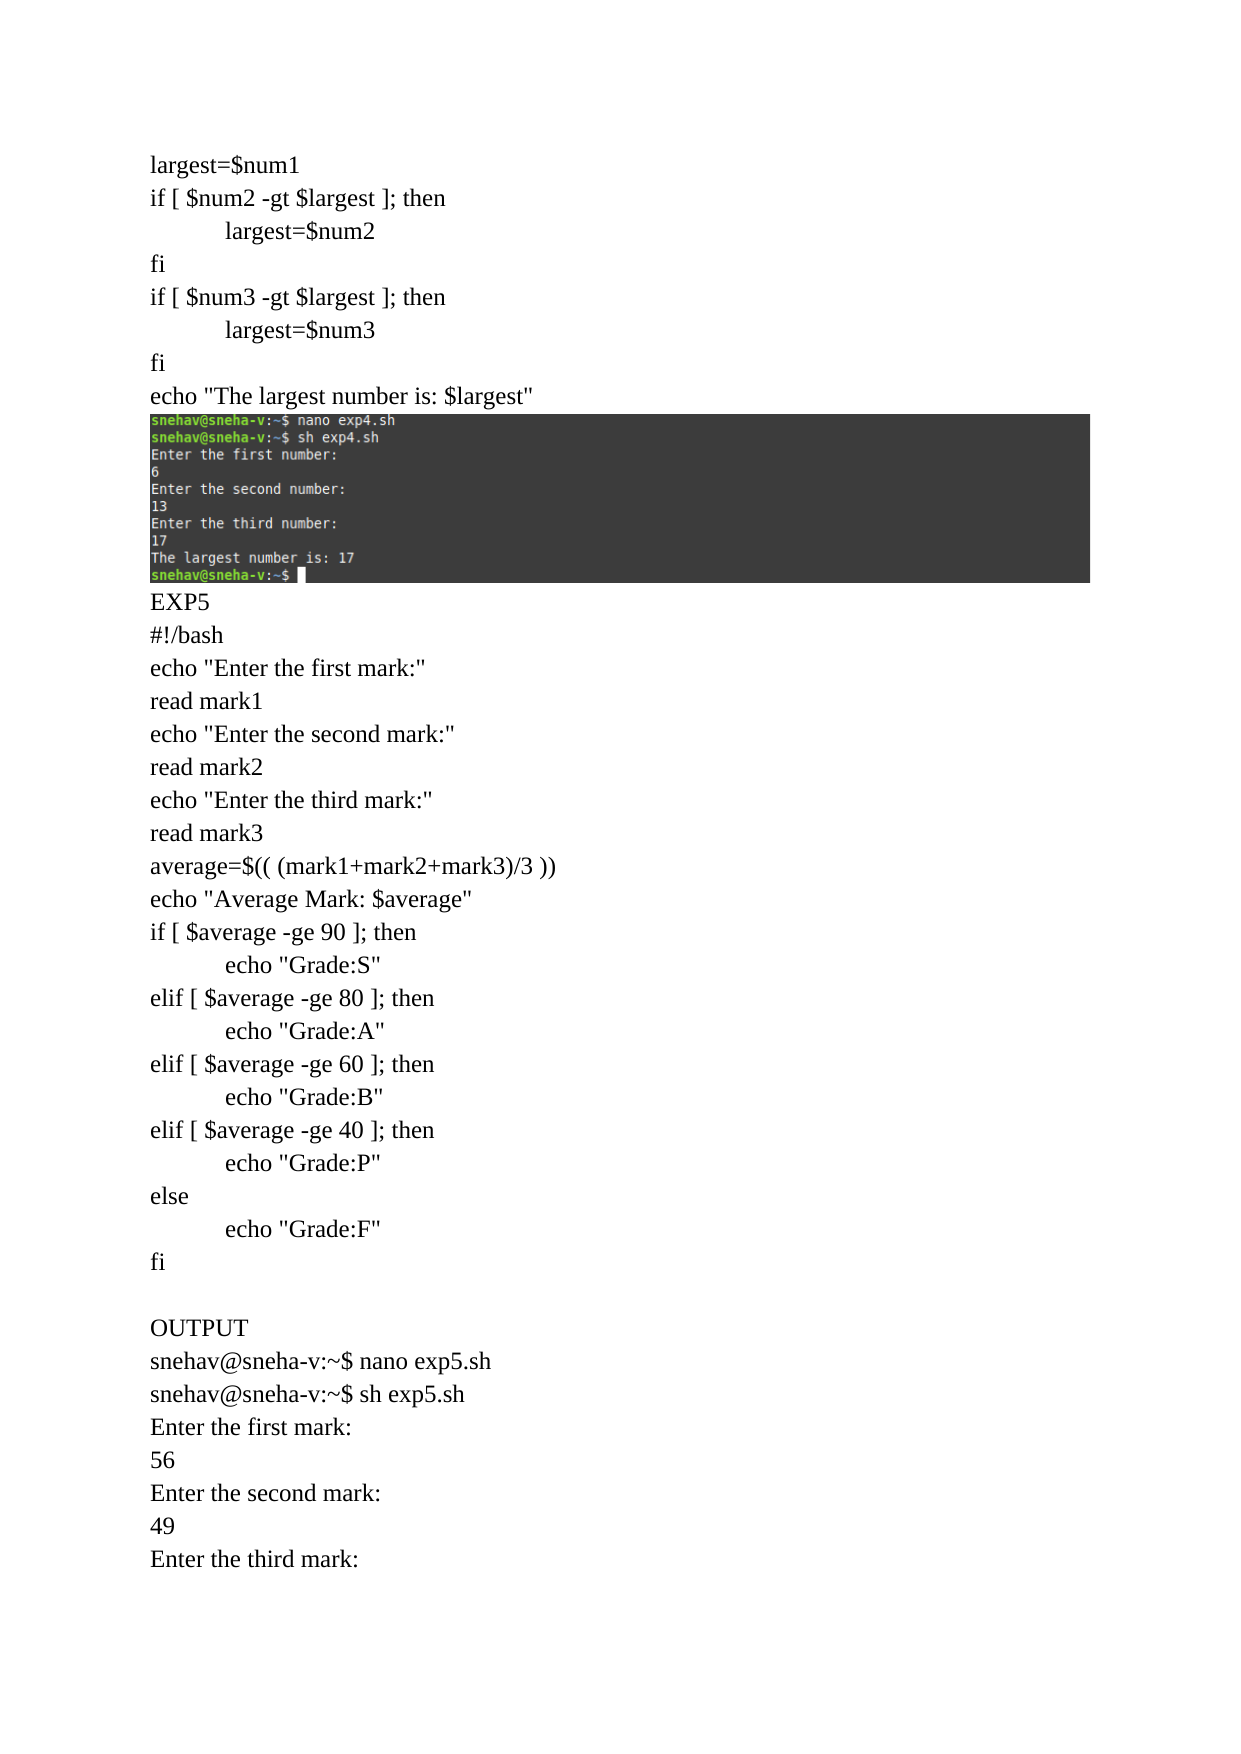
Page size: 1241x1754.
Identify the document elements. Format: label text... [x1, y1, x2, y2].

text echo "Enter the third mark:" [150, 785, 1090, 814]
text 56 [150, 1445, 1090, 1474]
text largest=$num3 [150, 315, 1090, 344]
text echo "Grade:P" [150, 1148, 1090, 1177]
text read mark2 [150, 752, 1090, 781]
text #!/bash [150, 620, 1090, 648]
text elif [ $average -ge 40 ]; then [150, 1115, 1090, 1144]
text fi [150, 348, 1090, 377]
text Enter the first mark: [150, 1412, 1090, 1441]
text 49 [150, 1511, 1090, 1540]
text snehav@sneha-v:~$ nano exp5.sh [150, 1346, 1090, 1375]
text echo "Average Mark: $average" [150, 884, 1090, 913]
text average=$(( (mark1+mark2+mark3)/3 )) [150, 851, 1090, 880]
text echo "Grade:S" [150, 950, 1090, 979]
text echo "The largest number is: $largest" [150, 381, 1090, 410]
text largest=$num1 [150, 150, 1090, 179]
text if [ $num2 -gt $largest ]; then [150, 183, 1090, 212]
text Enter the second mark: [150, 1478, 1090, 1507]
text Enter the third mark: [150, 1544, 1090, 1573]
text fi [150, 249, 1090, 278]
text read mark1 [150, 686, 1090, 714]
text EXP5 [150, 587, 1090, 616]
text echo "Enter the first mark:" [150, 653, 1090, 682]
text fi [150, 1247, 1090, 1276]
picture [150, 414, 1091, 583]
text snehav@sneha-v:~$ sh exp5.sh [150, 1379, 1090, 1408]
text largest=$num2 [150, 216, 1090, 245]
text else [150, 1181, 1090, 1210]
text elif [ $average -ge 80 ]; then [150, 983, 1090, 1012]
text read mark3 [150, 818, 1090, 847]
text echo "Enter the second mark:" [150, 719, 1090, 748]
text echo "Grade:F" [150, 1214, 1090, 1243]
text OUTPUT [150, 1313, 1090, 1342]
text echo "Grade:A" [150, 1016, 1090, 1045]
text if [ $average -ge 90 ]; then [150, 917, 1090, 946]
text if [ $num3 -gt $largest ]; then [150, 282, 1090, 311]
text echo "Grade:B" [150, 1082, 1090, 1111]
text elif [ $average -ge 60 ]; then [150, 1049, 1090, 1078]
